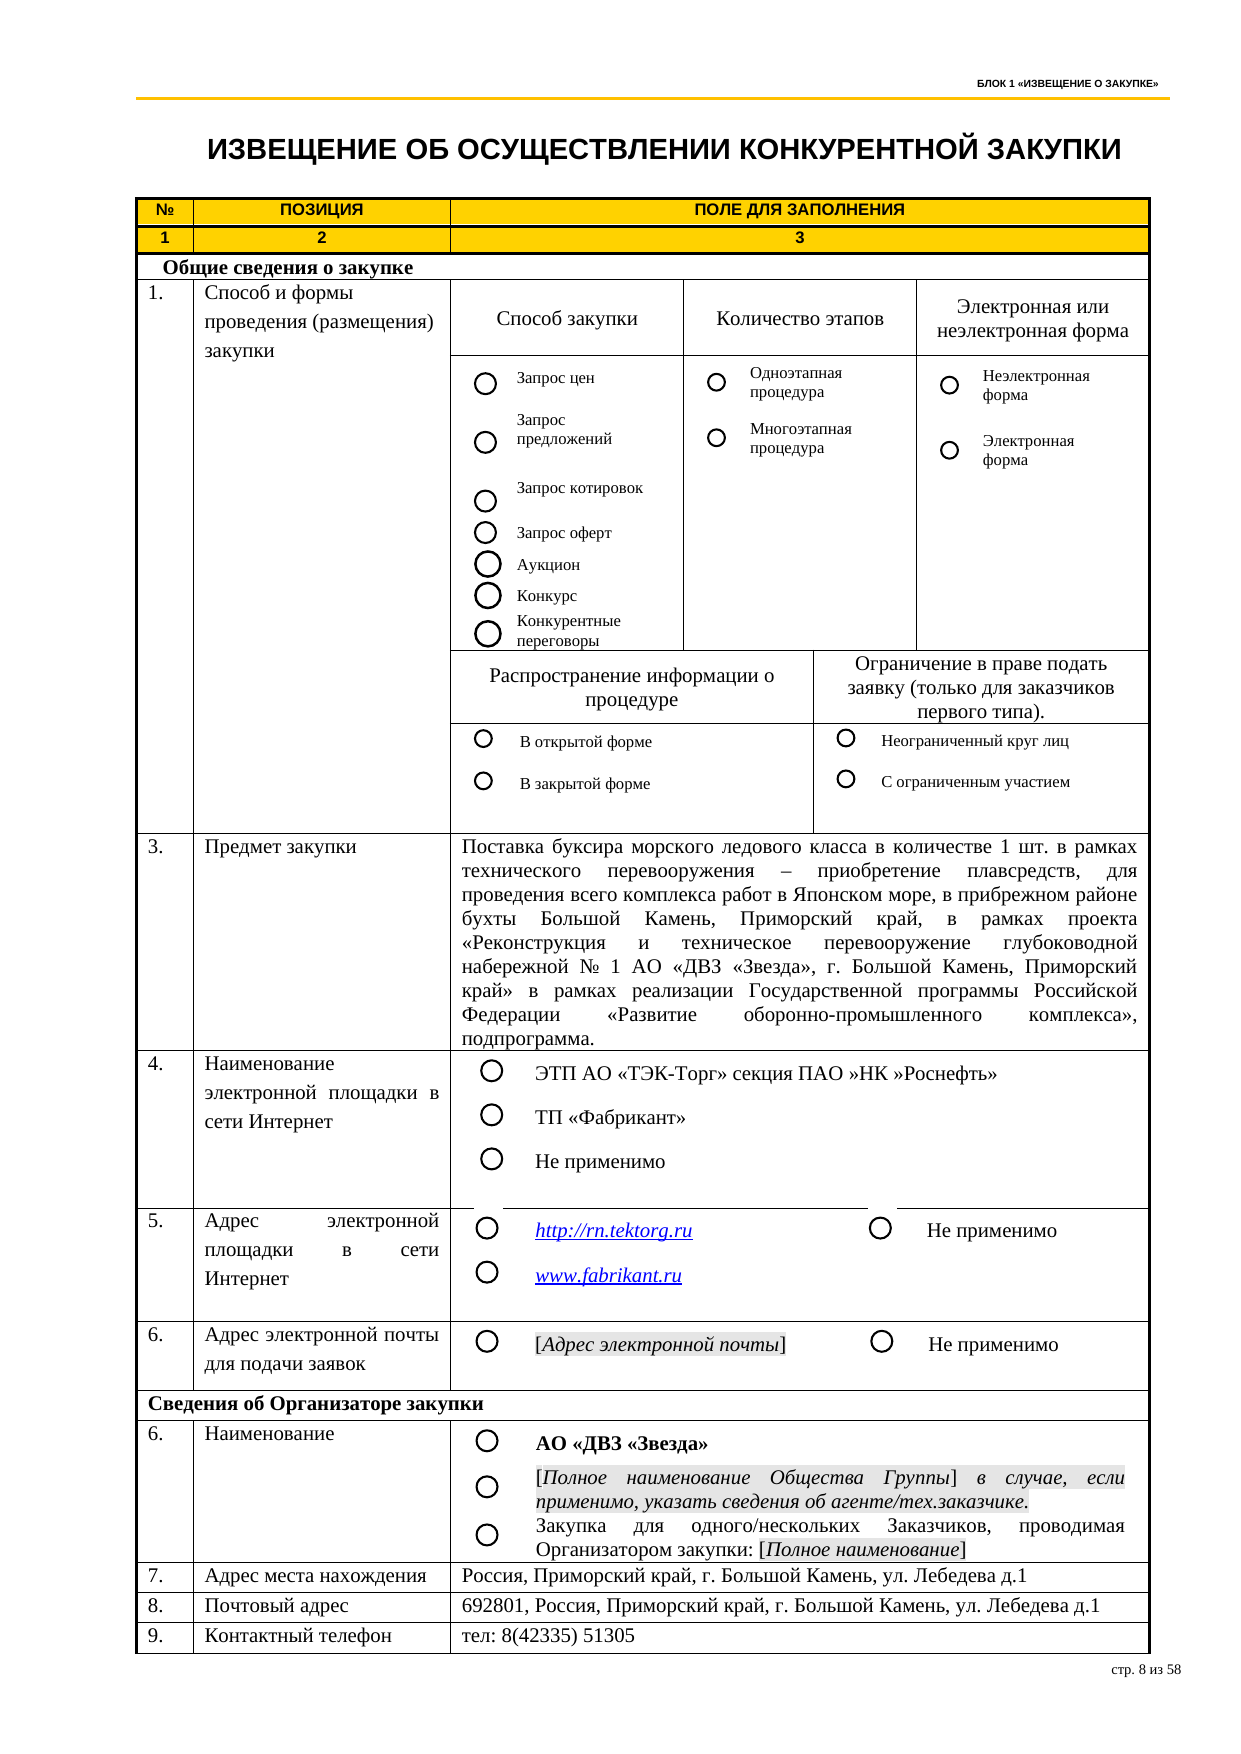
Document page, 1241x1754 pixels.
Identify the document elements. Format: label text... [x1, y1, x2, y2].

table_cell Способ и формы проведения (размещения) закупки [194, 280, 450, 832]
table_cell [138, 1593, 193, 1622]
text Извещение об осуществлении конкурентной закупки [148, 132, 1181, 165]
table_cell Распространение информации о процедуре [451, 651, 813, 723]
table_cell [138, 1421, 193, 1562]
table_cell Почтовый адрес [194, 1593, 450, 1622]
table_cell Поставка буксира морского ледового класса в количестве 1 шт. в рамках технического перевооружения – приобретение плавсредств, для проведения всего комплекса работ в Японском море, в прибрежном районе бухты Большой Камень, Приморский край, в рамках проекта «Реконструкция и техническое перевооружение глубоководной набережной № 1 АО «ДВЗ «Звезда», г. Большой Камень, Приморский край» в рамках реализации Государственной программы Российской Федерации «Развитие оборонно-промышленного комплекса», подпрограмма. [451, 834, 1148, 1050]
table_cell [451, 1209, 1148, 1321]
table_cell [814, 724, 1148, 832]
table_cell Общие сведения о закупке [138, 255, 1148, 279]
table_header № [138, 200, 193, 224]
table_cell [917, 356, 1148, 649]
table_cell [451, 724, 813, 832]
table_cell Способ закупки [451, 280, 683, 355]
table_cell [451, 1322, 1148, 1390]
table_cell Контактный телефон [194, 1623, 450, 1652]
table_cell Адрес места нахождения [194, 1563, 450, 1592]
table_cell 2 [194, 228, 450, 252]
table_cell [684, 356, 916, 649]
table_cell Адрес электронной площадки в сети Интернет [194, 1209, 450, 1321]
table_cell [138, 1623, 193, 1652]
table_cell Наименование [194, 1421, 450, 1562]
table_cell Адрес электронной почты для подачи заявок [194, 1322, 450, 1390]
table_cell [138, 1563, 193, 1592]
table_cell [138, 1051, 193, 1207]
table_cell Россия, Приморский край, г. Большой Камень, ул. Лебедева д.1 [451, 1563, 1148, 1592]
table_cell Количество этапов [684, 280, 916, 355]
table_cell Предмет закупки [194, 834, 450, 1050]
table_cell Сведения об Организаторе закупки [138, 1391, 1148, 1420]
table_cell 692801, Россия, Приморский край, г. Большой Камень, ул. Лебедева д.1 [451, 1593, 1148, 1622]
table_cell 3 [451, 228, 1148, 252]
table_cell [451, 1421, 1148, 1562]
table_cell тел: 8(42335) 51305 [451, 1623, 1148, 1652]
table_cell [451, 1051, 1148, 1207]
table_cell Ограничение в праве подать заявку (только для заказчиков первого типа). [814, 651, 1148, 723]
table_cell [138, 1322, 193, 1390]
table_cell [138, 280, 193, 832]
table_cell [138, 834, 193, 1050]
table_cell [138, 1209, 193, 1321]
table_header ПОЛЕ ДЛЯ ЗАПОЛНЕНИЯ [451, 200, 1148, 224]
table_header ПОЗИЦИЯ [194, 200, 450, 224]
table_cell Электронная или неэлектронная форма [917, 280, 1148, 355]
table_cell Наименование электронной площадки в сети Интернет [194, 1051, 450, 1207]
table_cell 1 [138, 228, 193, 252]
table_cell [451, 356, 683, 649]
